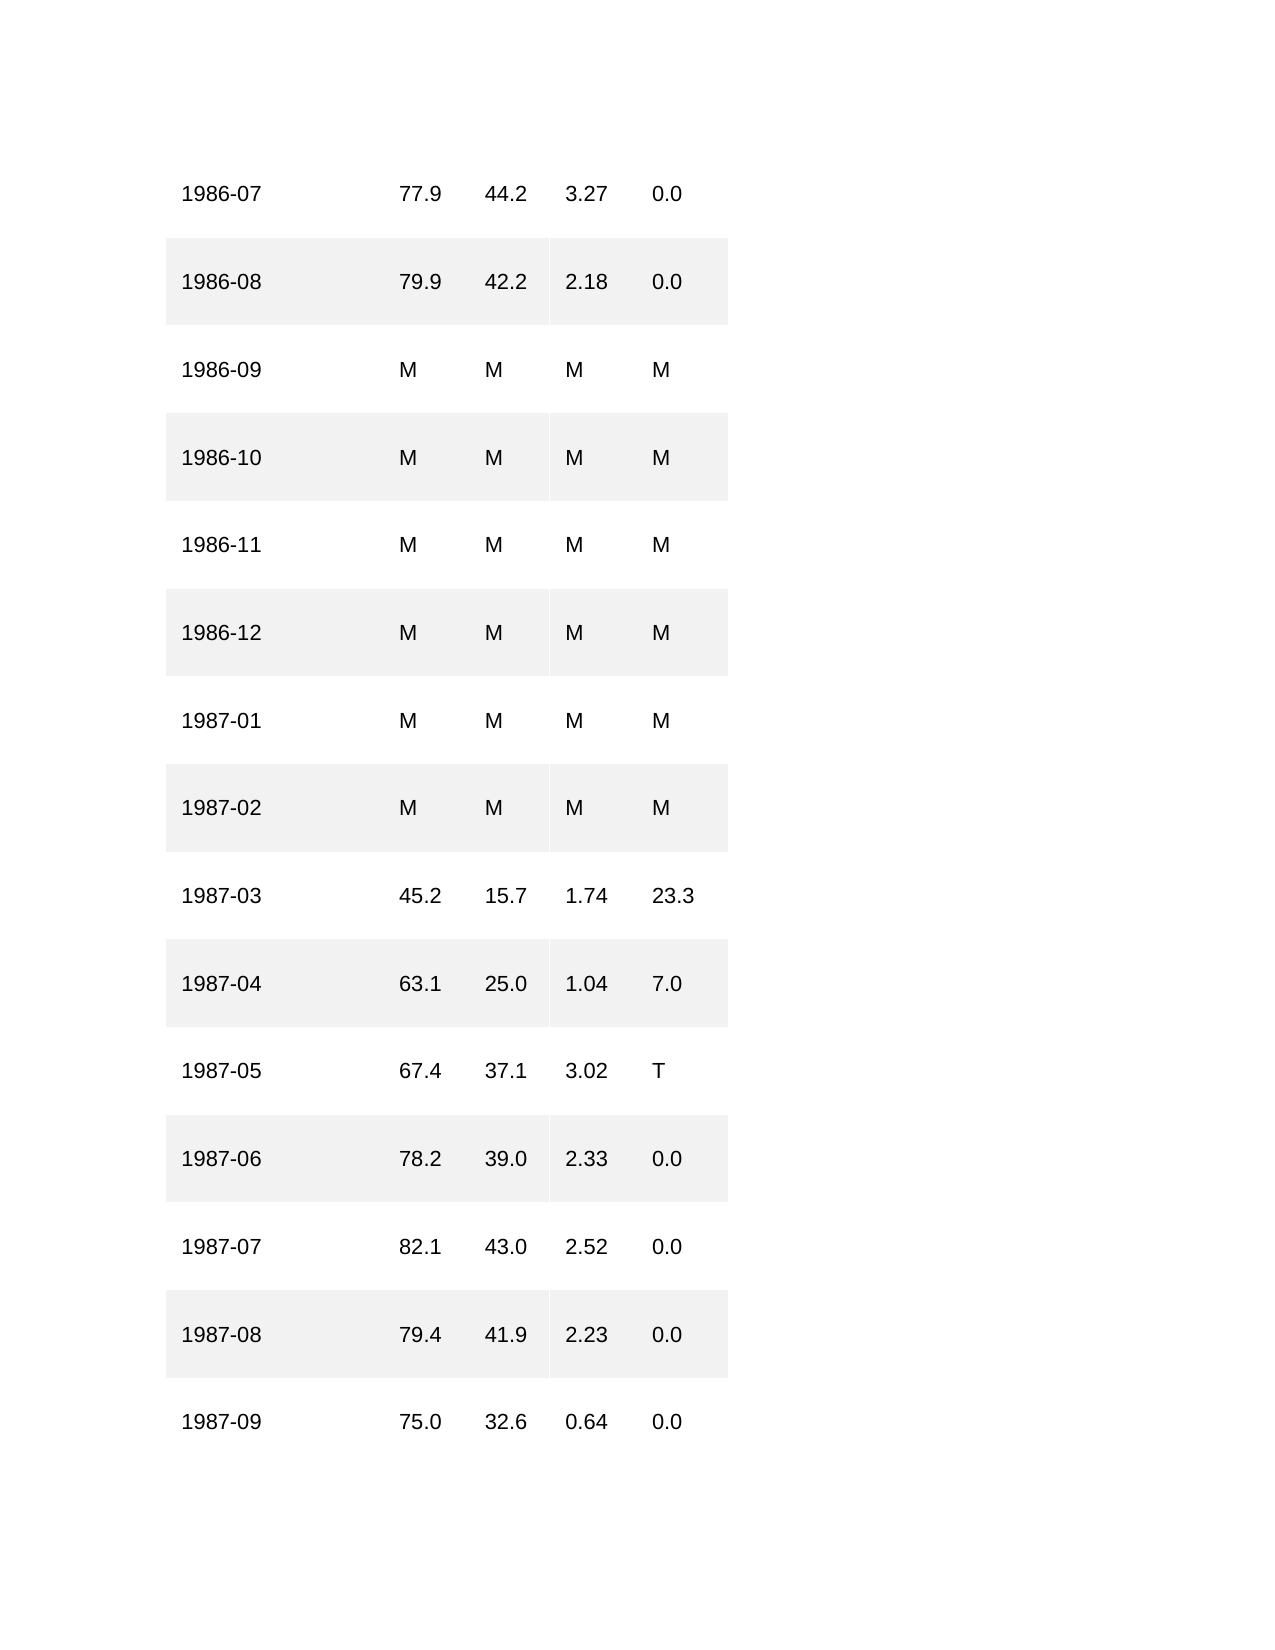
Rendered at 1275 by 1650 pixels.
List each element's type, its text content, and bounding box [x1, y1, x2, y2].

table_cell M [550, 501, 636, 588]
table_cell 63.1 [383, 939, 469, 1027]
table_cell 2.18 [550, 238, 636, 325]
table_cell 1987-05 [166, 1027, 383, 1115]
table_cell 37.1 [469, 1027, 549, 1115]
table_cell 2.33 [550, 1115, 636, 1202]
table_cell M [383, 501, 469, 588]
table_cell M [636, 676, 728, 764]
table_cell M [550, 589, 636, 676]
table_cell 75.0 [383, 1378, 469, 1466]
table_cell 0.0 [636, 238, 728, 325]
table_cell 1987-07 [166, 1203, 383, 1290]
table_cell M [636, 325, 728, 413]
table_cell 45.2 [383, 852, 469, 939]
table_cell 1986-08 [166, 238, 383, 325]
table_cell 23.3 [636, 852, 728, 939]
table_cell M [383, 764, 469, 852]
table_cell 1987-02 [166, 764, 383, 852]
table_cell M [636, 501, 728, 588]
table_cell 43.0 [469, 1203, 549, 1290]
table_cell 15.7 [469, 852, 549, 939]
table_cell 77.9 [383, 150, 469, 238]
table_cell M [550, 676, 636, 764]
table_cell 25.0 [469, 939, 549, 1027]
table_cell M [383, 413, 469, 501]
table_cell 1.74 [550, 852, 636, 939]
table_cell 1986-09 [166, 325, 383, 413]
table_cell 0.0 [636, 1290, 728, 1378]
table_cell M [469, 589, 549, 676]
table_cell 1.04 [550, 939, 636, 1027]
table_cell M [383, 676, 469, 764]
table_cell 3.02 [550, 1027, 636, 1115]
table_cell 3.27 [550, 150, 636, 238]
table_cell M [469, 501, 549, 588]
table_cell 67.4 [383, 1027, 469, 1115]
table_cell 39.0 [469, 1115, 549, 1202]
table_cell M [636, 413, 728, 501]
table_cell 42.2 [469, 238, 549, 325]
table_cell M [550, 325, 636, 413]
table_cell 0.0 [636, 1378, 728, 1466]
table_cell M [636, 764, 728, 852]
table_cell 32.6 [469, 1378, 549, 1466]
table_cell 1986-07 [166, 150, 383, 238]
table_cell 41.9 [469, 1290, 549, 1378]
table_cell 79.4 [383, 1290, 469, 1378]
table_cell 2.52 [550, 1203, 636, 1290]
table_cell 82.1 [383, 1203, 469, 1290]
table_cell M [636, 589, 728, 676]
table_cell 1986-12 [166, 589, 383, 676]
table_cell 1987-06 [166, 1115, 383, 1202]
table_cell T [636, 1027, 728, 1115]
table_cell M [550, 764, 636, 852]
table_cell 44.2 [469, 150, 549, 238]
table_cell M [469, 676, 549, 764]
table_cell M [550, 413, 636, 501]
table_cell 0.0 [636, 1115, 728, 1202]
table_cell 1987-09 [166, 1378, 383, 1466]
table_cell 7.0 [636, 939, 728, 1027]
table_cell 1986-10 [166, 413, 383, 501]
table_cell M [383, 325, 469, 413]
table_cell M [383, 589, 469, 676]
table_cell 79.9 [383, 238, 469, 325]
table_cell 0.0 [636, 150, 728, 238]
table_cell 1987-04 [166, 939, 383, 1027]
table_cell 1986-11 [166, 501, 383, 588]
table_cell 2.23 [550, 1290, 636, 1378]
table_cell 1987-08 [166, 1290, 383, 1378]
table_cell 1987-01 [166, 676, 383, 764]
table_cell M [469, 325, 549, 413]
table_cell M [469, 413, 549, 501]
table_cell 1987-03 [166, 852, 383, 939]
table_cell 78.2 [383, 1115, 469, 1202]
table_cell 0.0 [636, 1203, 728, 1290]
table_cell 0.64 [550, 1378, 636, 1466]
table_cell M [469, 764, 549, 852]
